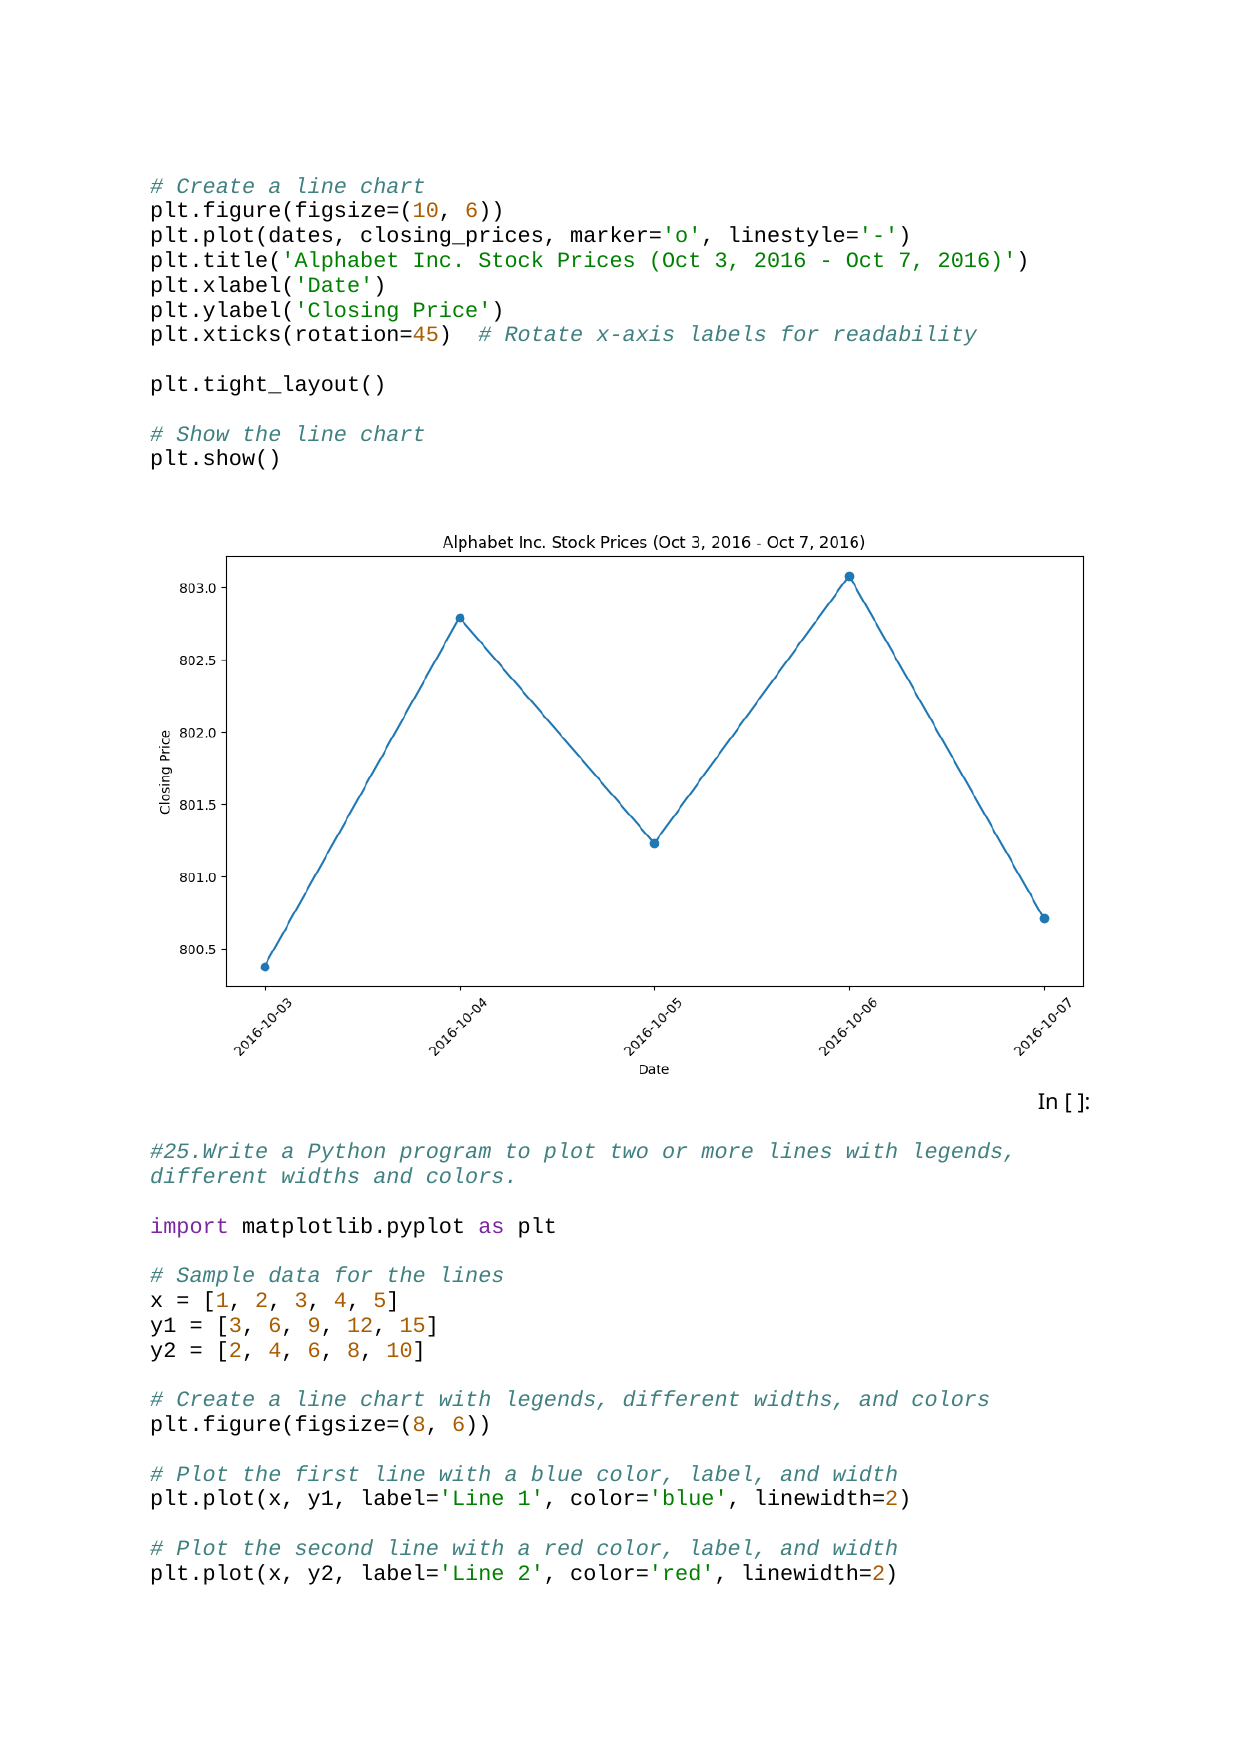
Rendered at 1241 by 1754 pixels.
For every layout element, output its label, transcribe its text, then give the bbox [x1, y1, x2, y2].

text import matplotlib.pyplot as plt [150, 1215, 1090, 1240]
text In [ ]: [150, 1086, 1090, 1116]
text plt.plot(dates, closing_prices, marker='o', linestyle='-') [150, 224, 1090, 249]
text plt.figure(figsize=(10, 6)) [150, 199, 1090, 224]
text plt.xlabel('Date') [150, 274, 1090, 299]
text # Show the line chart [150, 423, 1090, 447]
text plt.ylabel('Closing Price') [150, 299, 1090, 323]
text #25.Write a Python program to plot two or more lines with legends, different widths and colors. [150, 1141, 1090, 1190]
picture [150, 525, 1091, 1086]
text plt.title('Alphabet Inc. Stock Prices (Oct 3, 2016 - Oct 7, 2016)') [150, 249, 1090, 274]
text # Sample data for the lines [150, 1264, 1090, 1289]
text plt.show() [150, 447, 1090, 472]
text x = [1, 2, 3, 4, 5] [150, 1289, 1090, 1314]
text plt.tight_layout() [150, 373, 1090, 398]
text plt.xticks(rotation=45) # Rotate x-axis labels for readability [150, 323, 1090, 348]
text plt.plot(x, y1, label='Line 1', color='blue', linewidth=2) [150, 1488, 1090, 1512]
text plt.figure(figsize=(8, 6)) [150, 1413, 1090, 1438]
text plt.plot(x, y2, label='Line 2', color='red', linewidth=2) [150, 1562, 1090, 1587]
text # Create a line chart [150, 175, 1090, 199]
text y2 = [2, 4, 6, 8, 10] [150, 1339, 1090, 1364]
text # Plot the second line with a red color, label, and width [150, 1537, 1090, 1562]
text # Plot the first line with a blue color, label, and width [150, 1463, 1090, 1488]
text y1 = [3, 6, 9, 12, 15] [150, 1314, 1090, 1339]
text # Create a line chart with legends, different widths, and colors [150, 1388, 1090, 1413]
